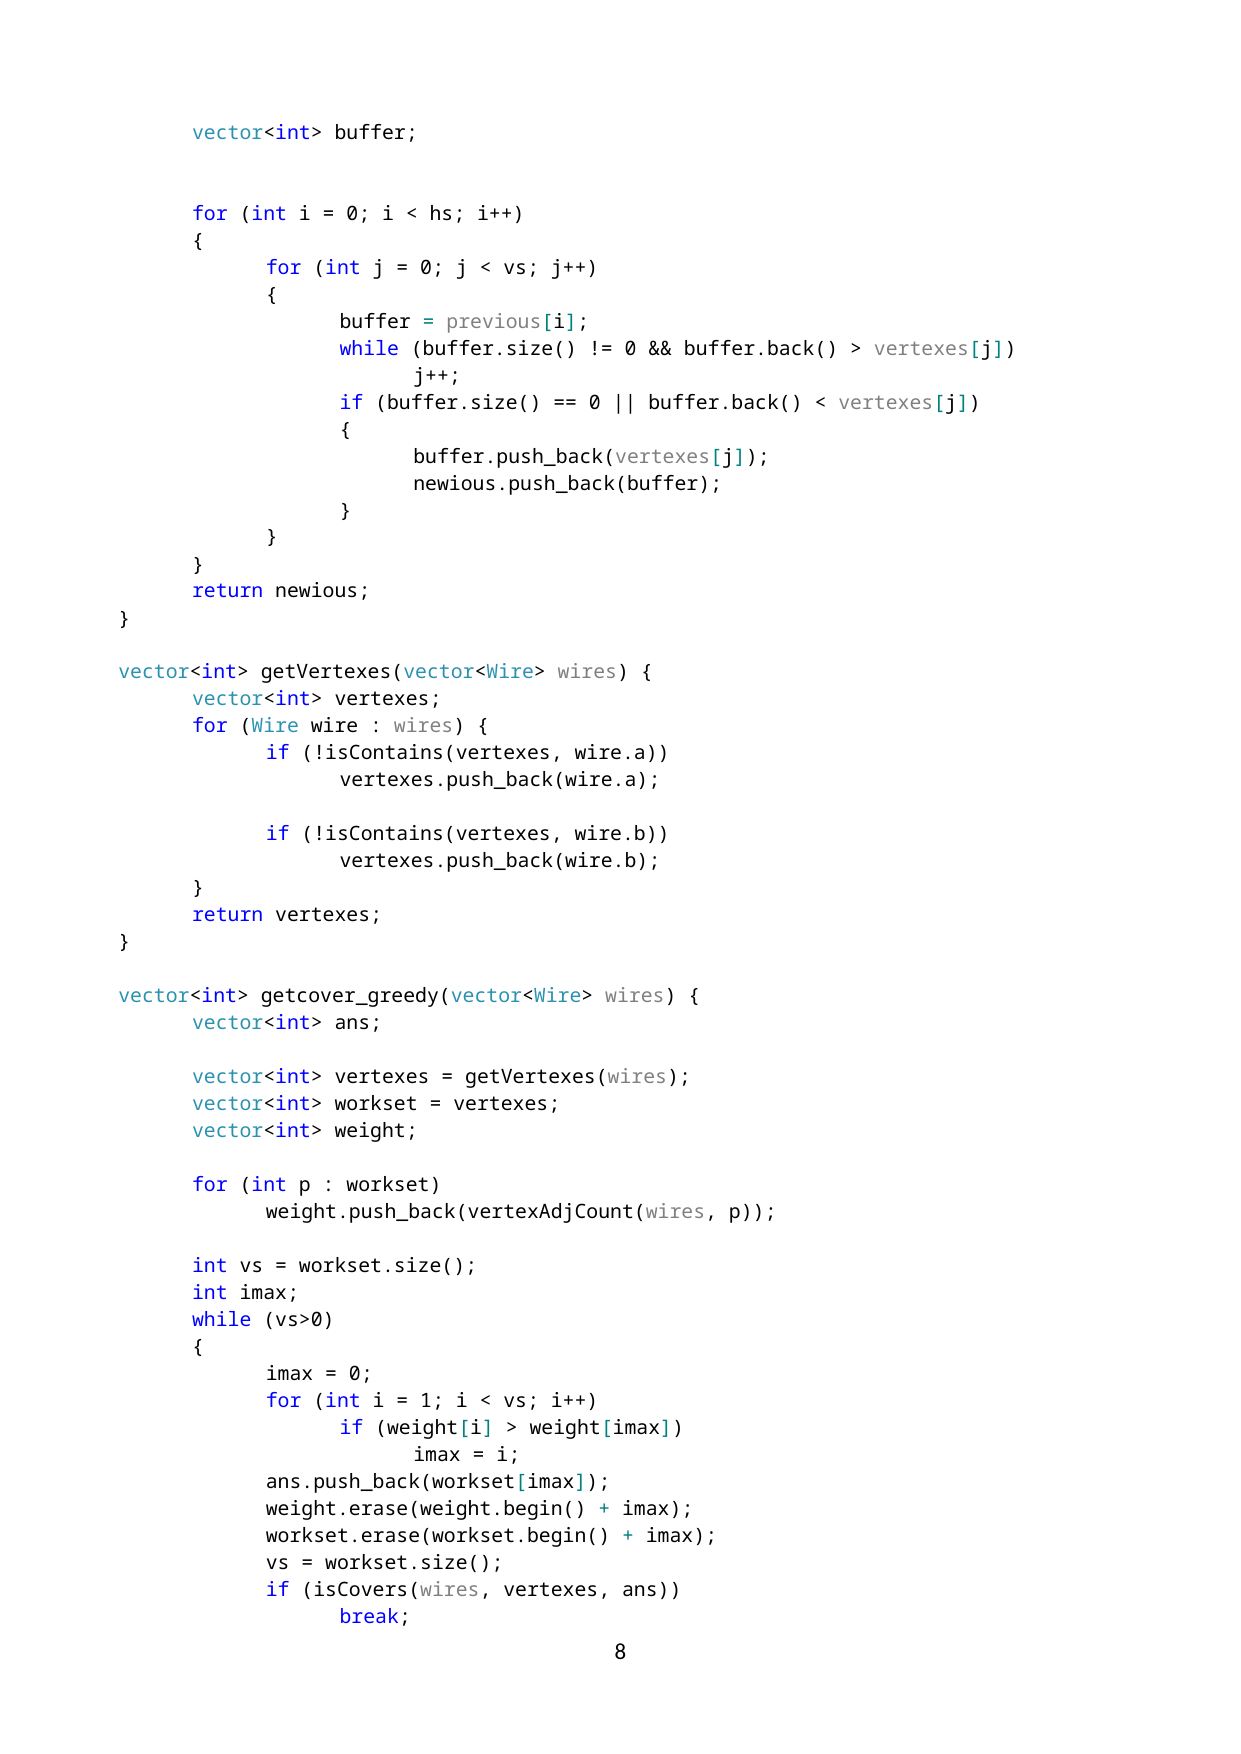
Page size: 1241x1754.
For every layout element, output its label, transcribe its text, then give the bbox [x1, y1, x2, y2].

text while (vs>0) [118, 1305, 1122, 1332]
text { [118, 415, 1122, 442]
text if (buffer.size() == 0 || buffer.back() < vertexes[j]) [118, 388, 1122, 415]
text workset.erase(workset.begin() + imax); [118, 1521, 1122, 1548]
text } [118, 604, 1122, 631]
text { [118, 280, 1122, 307]
text for (int i = 0; i < hs; i++) [118, 199, 1122, 226]
text vertexes.push_back(wire.b); [118, 847, 1122, 873]
text for (int i = 1; i < vs; i++) [118, 1386, 1122, 1413]
text return newious; [118, 577, 1122, 604]
text return vertexes; [118, 901, 1122, 927]
text } [118, 927, 1122, 954]
text vector<int> workset = vertexes; [118, 1089, 1122, 1116]
text ans.push_back(workset[imax]); [118, 1467, 1122, 1494]
text } [118, 550, 1122, 577]
text imax = i; [118, 1440, 1122, 1467]
text j++; [118, 361, 1122, 388]
text buffer.push_back(vertexes[j]); [118, 442, 1122, 469]
text } [118, 523, 1122, 550]
text int imax; [118, 1278, 1122, 1305]
text for (Wire wire : wires) { [118, 712, 1122, 739]
text imax = 0; [118, 1359, 1122, 1386]
text vs = workset.size(); [118, 1548, 1122, 1575]
text } [118, 496, 1122, 523]
text vertexes.push_back(wire.a); [118, 766, 1122, 793]
text vector<int> weight; [118, 1116, 1122, 1143]
text break; [118, 1602, 1122, 1629]
text vector<int> ans; [118, 1008, 1122, 1035]
text if (!isContains(vertexes, wire.b)) [118, 819, 1122, 847]
text vector<int> getVertexes(vector<Wire> wires) { [118, 658, 1122, 685]
text buffer = previous[i]; [118, 307, 1122, 334]
text newious.push_back(buffer); [118, 469, 1122, 496]
text if (isCovers(wires, vertexes, ans)) [118, 1575, 1122, 1602]
text weight.push_back(vertexAdjCount(wires, p)); [118, 1197, 1122, 1224]
text vector<int> getcover_greedy(vector<Wire> wires) { [118, 981, 1122, 1008]
text int vs = workset.size(); [118, 1251, 1122, 1278]
text weight.erase(weight.begin() + imax); [118, 1494, 1122, 1521]
text { [118, 226, 1122, 253]
text if (weight[i] > weight[imax]) [118, 1413, 1122, 1440]
text for (int p : workset) [118, 1170, 1122, 1197]
text for (int j = 0; j < vs; j++) [118, 253, 1122, 280]
text if (!isContains(vertexes, wire.a)) [118, 739, 1122, 766]
text vector<int> vertexes; [118, 685, 1122, 712]
text vector<int> buffer; [118, 118, 1122, 145]
text { [118, 1332, 1122, 1359]
text vector<int> vertexes = getVertexes(wires); [118, 1062, 1122, 1089]
text while (buffer.size() != 0 && buffer.back() > vertexes[j]) [118, 334, 1122, 361]
text } [118, 873, 1122, 901]
